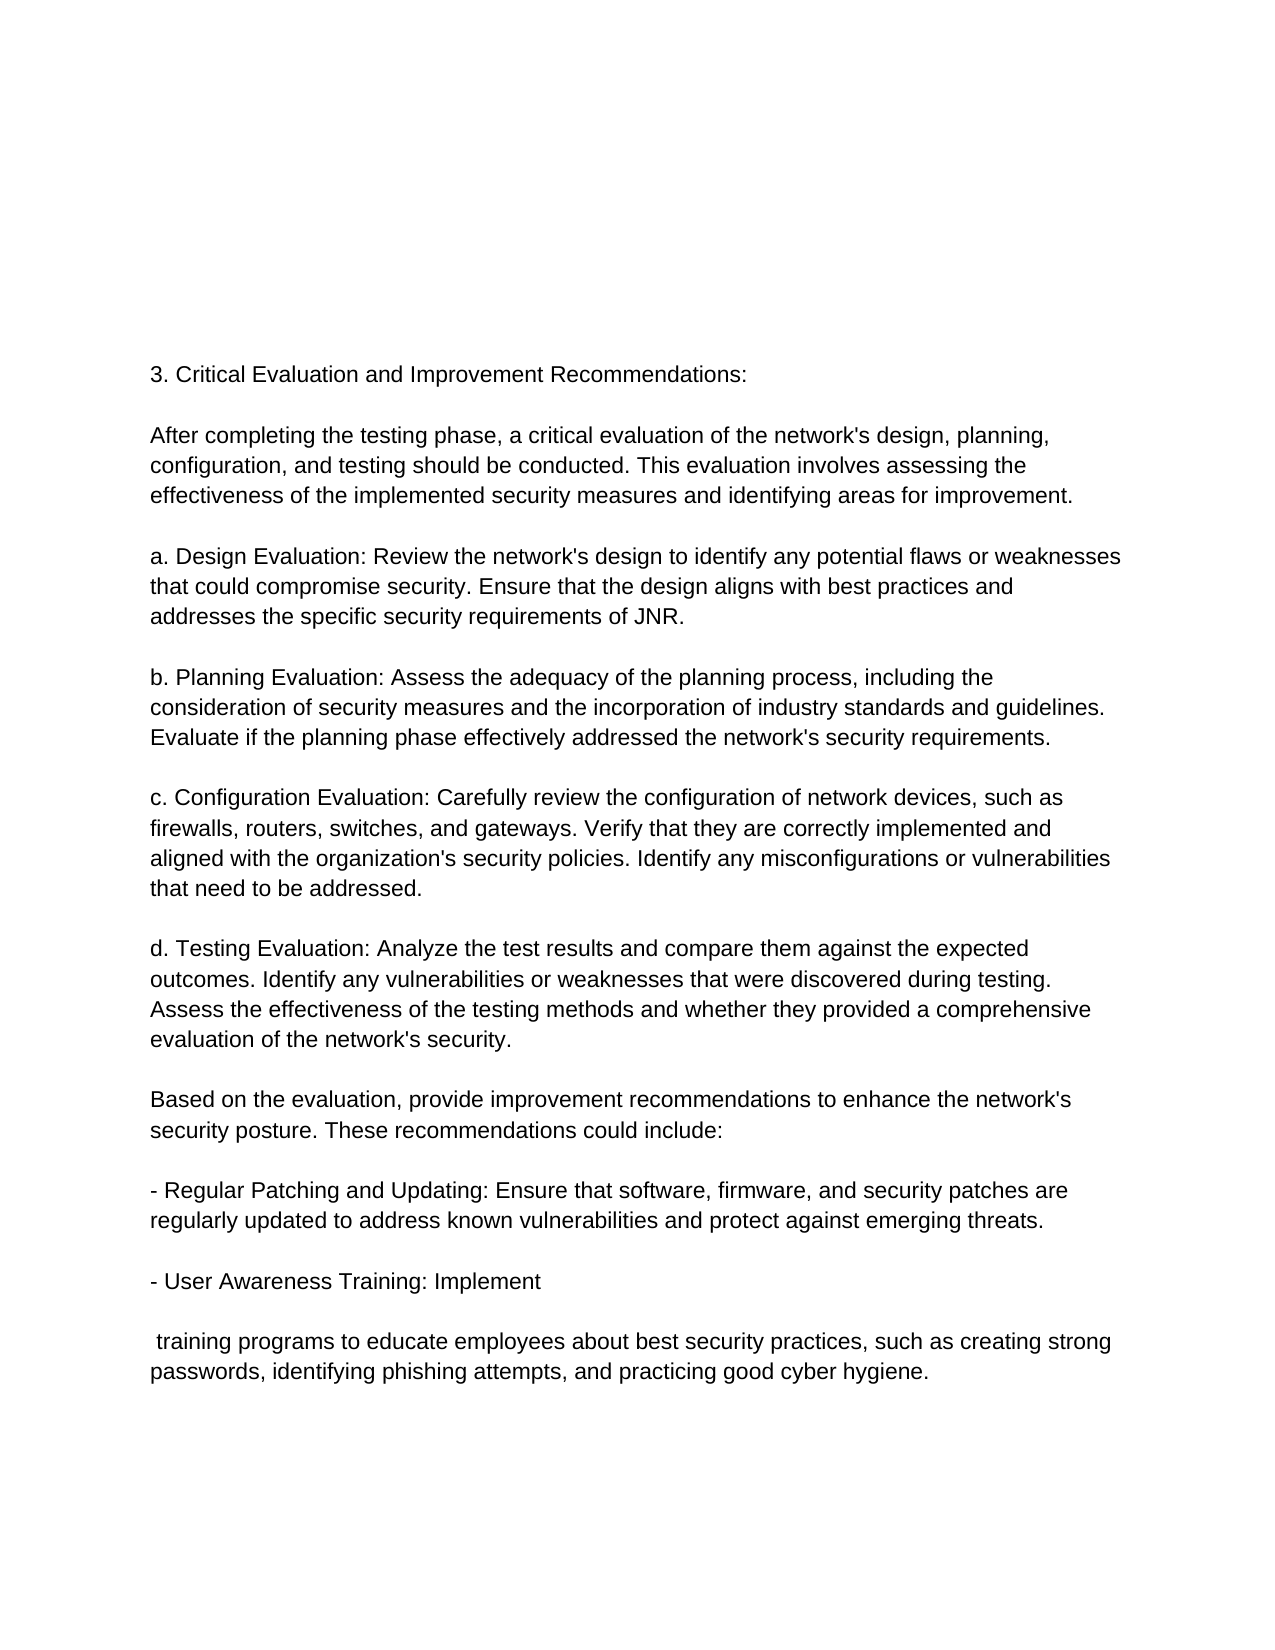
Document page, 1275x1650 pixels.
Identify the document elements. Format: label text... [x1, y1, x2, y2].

text a. Design Evaluation: Review the network's design to identify any potential flaws or weaknesses that could compromise security. Ensure that the design aligns with best practices and addresses the specific security requirements of JNR. [150, 543, 1125, 629]
text After completing the testing phase, a critical evaluation of the network's design, planning, configuration, and testing should be conducted. This evaluation involves assessing the effectiveness of the implemented security measures and identifying areas for improvement. [150, 422, 1125, 509]
text c. Configuration Evaluation: Carefully review the configuration of network devices, such as firewalls, routers, switches, and gateways. Verify that they are correctly implemented and aligned with the organization's security policies. Identify any misconfigurations or vulnerabilities that need to be addressed. [150, 784, 1125, 901]
text training programs to educate employees about best security practices, such as creating strong passwords, identifying phishing attempts, and practicing good cyber hygiene. [150, 1328, 1125, 1385]
text - Regular Patching and Updating: Ensure that software, firmware, and security patches are regularly updated to address known vulnerabilities and protect against emerging threats. [150, 1177, 1125, 1234]
text 3. Critical Evaluation and Improvement Recommendations: [150, 361, 1125, 388]
text b. Planning Evaluation: Assess the adequacy of the planning process, including the consideration of security measures and the incorporation of industry standards and guidelines. Evaluate if the planning phase effectively addressed the network's security requirements. [150, 663, 1125, 750]
text - User Awareness Training: Implement [150, 1268, 1125, 1294]
text Based on the evaluation, provide improvement recommendations to enhance the network's security posture. These recommendations could include: [150, 1086, 1125, 1143]
text d. Testing Evaluation: Analyze the test results and compare them against the expected outcomes. Identify any vulnerabilities or weaknesses that were discovered during testing. Assess the effectiveness of the testing methods and whether they provided a comprehensive evaluation of the network's security. [150, 935, 1125, 1052]
